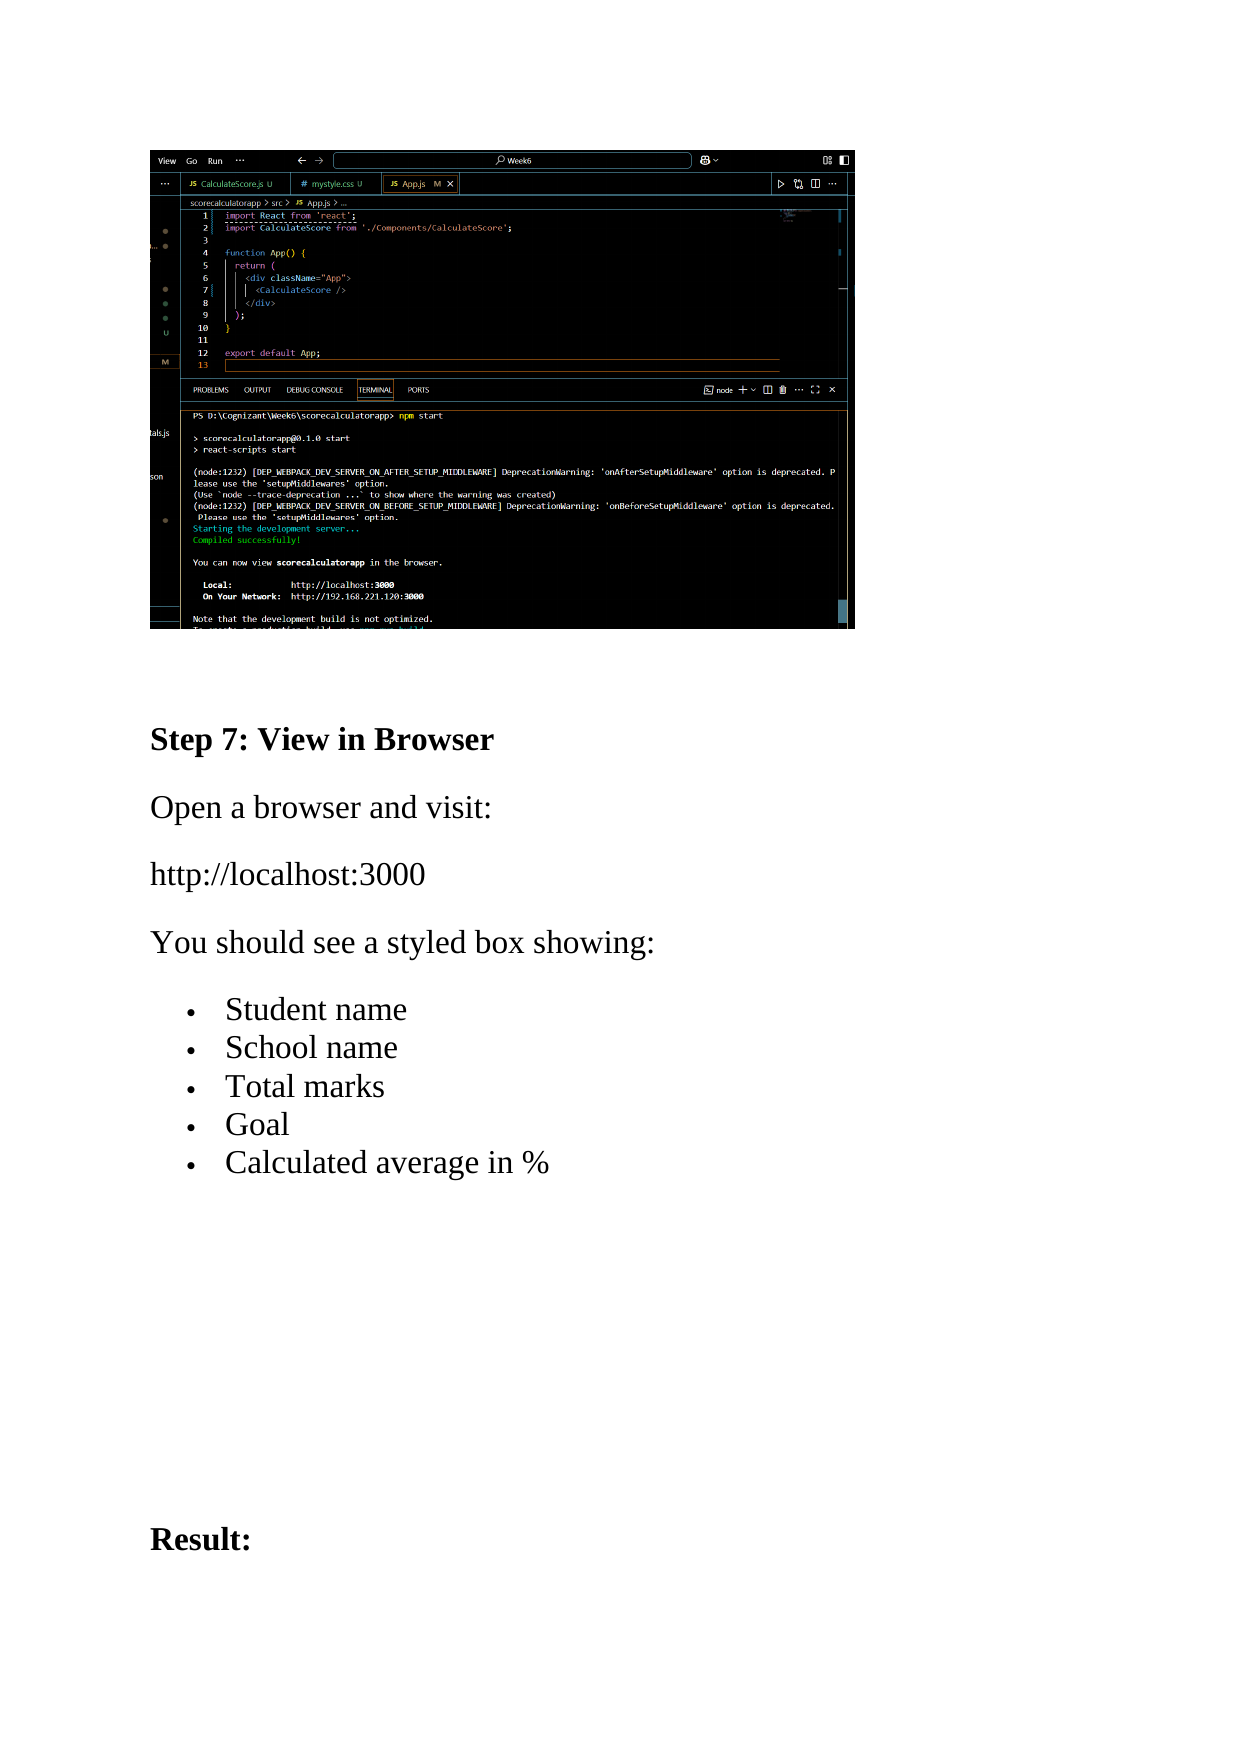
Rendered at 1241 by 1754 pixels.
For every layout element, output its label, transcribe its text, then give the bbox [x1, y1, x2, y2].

list Goal [187, 1104, 1090, 1143]
list Total marks [187, 1066, 1090, 1104]
text Open a browser and visit: [150, 787, 1090, 825]
text You should see a styled box showing: [150, 922, 1090, 960]
list Student name [187, 989, 1090, 1028]
text http://localhost:3000 [150, 854, 1090, 893]
text Result: [150, 1519, 1090, 1557]
picture [150, 150, 855, 629]
list Calculated average in % [187, 1143, 1090, 1181]
list School name [187, 1028, 1090, 1066]
text Step 7: View in Browser [150, 719, 1090, 758]
